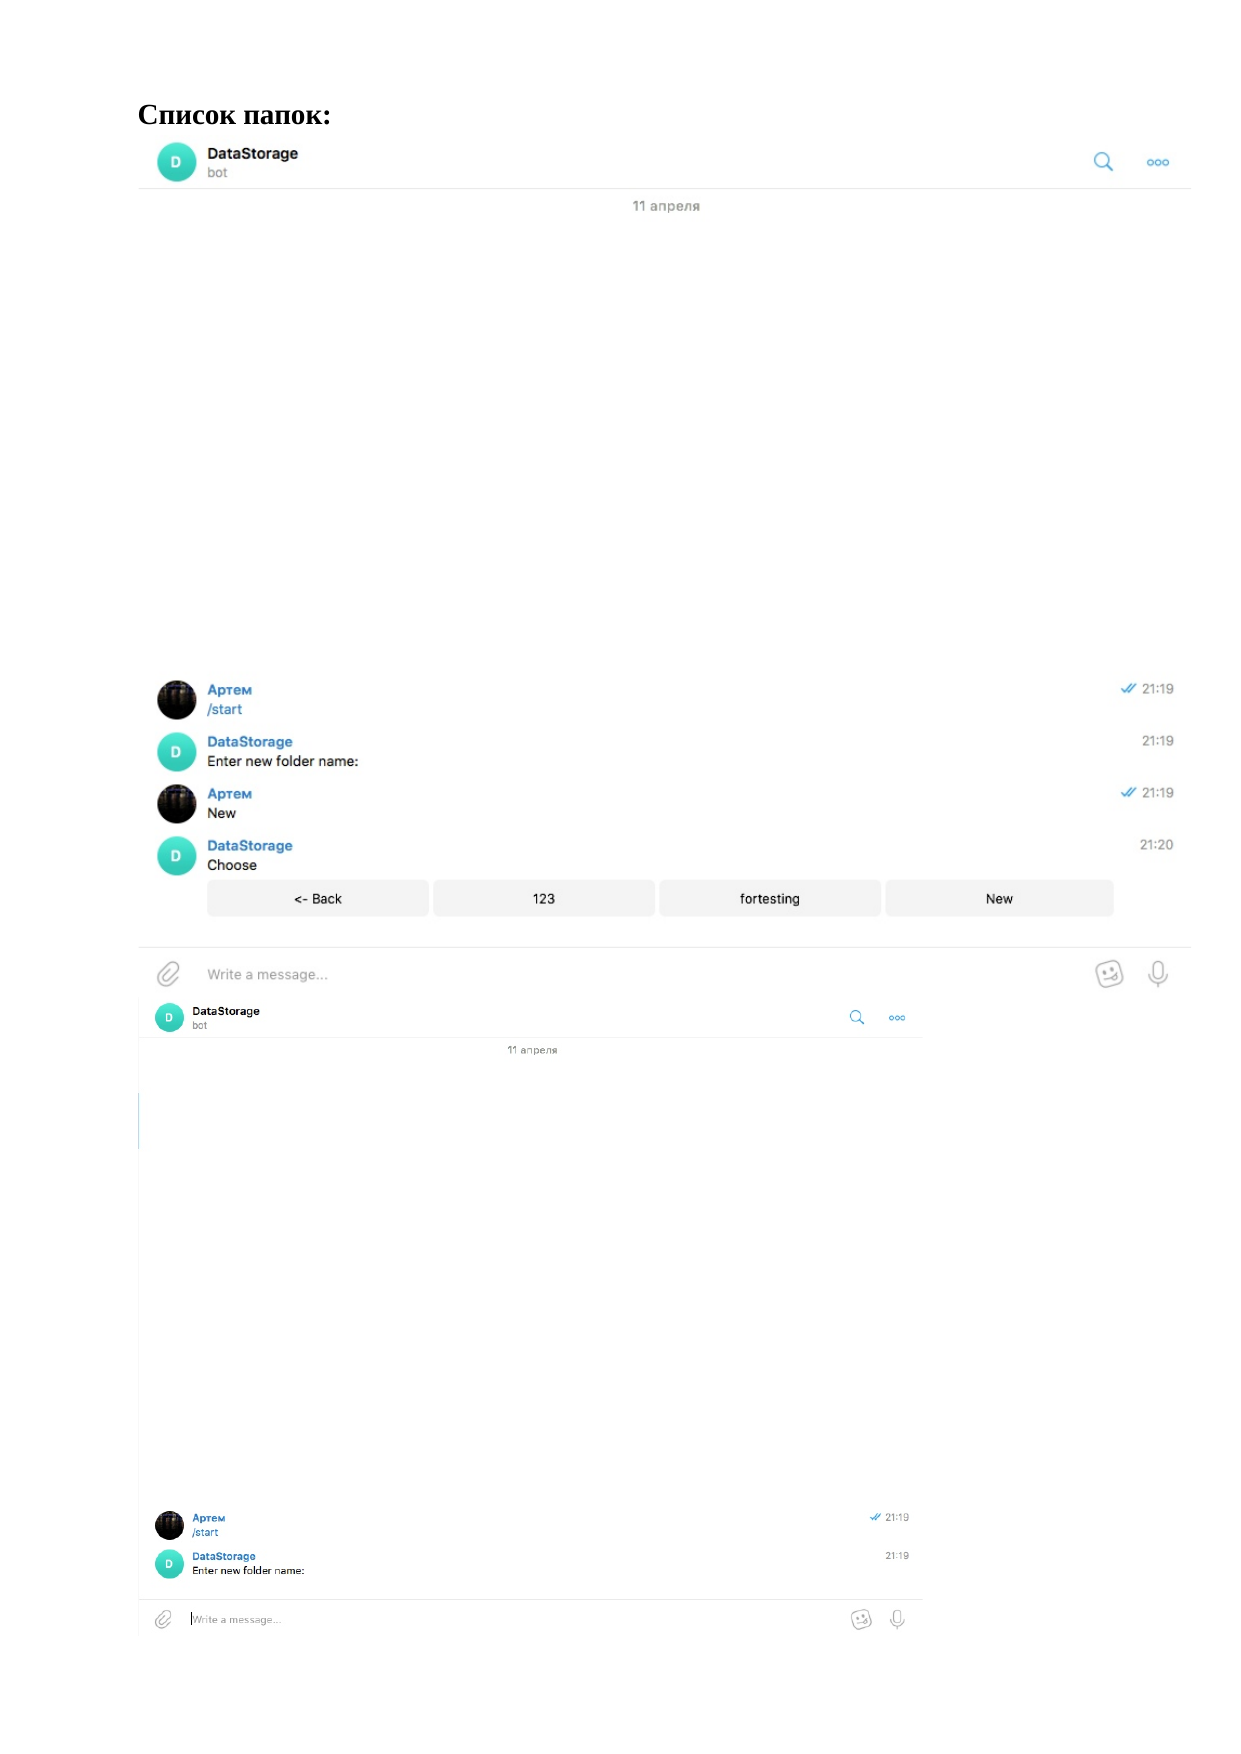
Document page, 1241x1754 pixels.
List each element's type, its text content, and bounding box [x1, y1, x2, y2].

picture [138, 135, 1190, 1635]
subtitle Список папок: [137, 97, 1182, 131]
